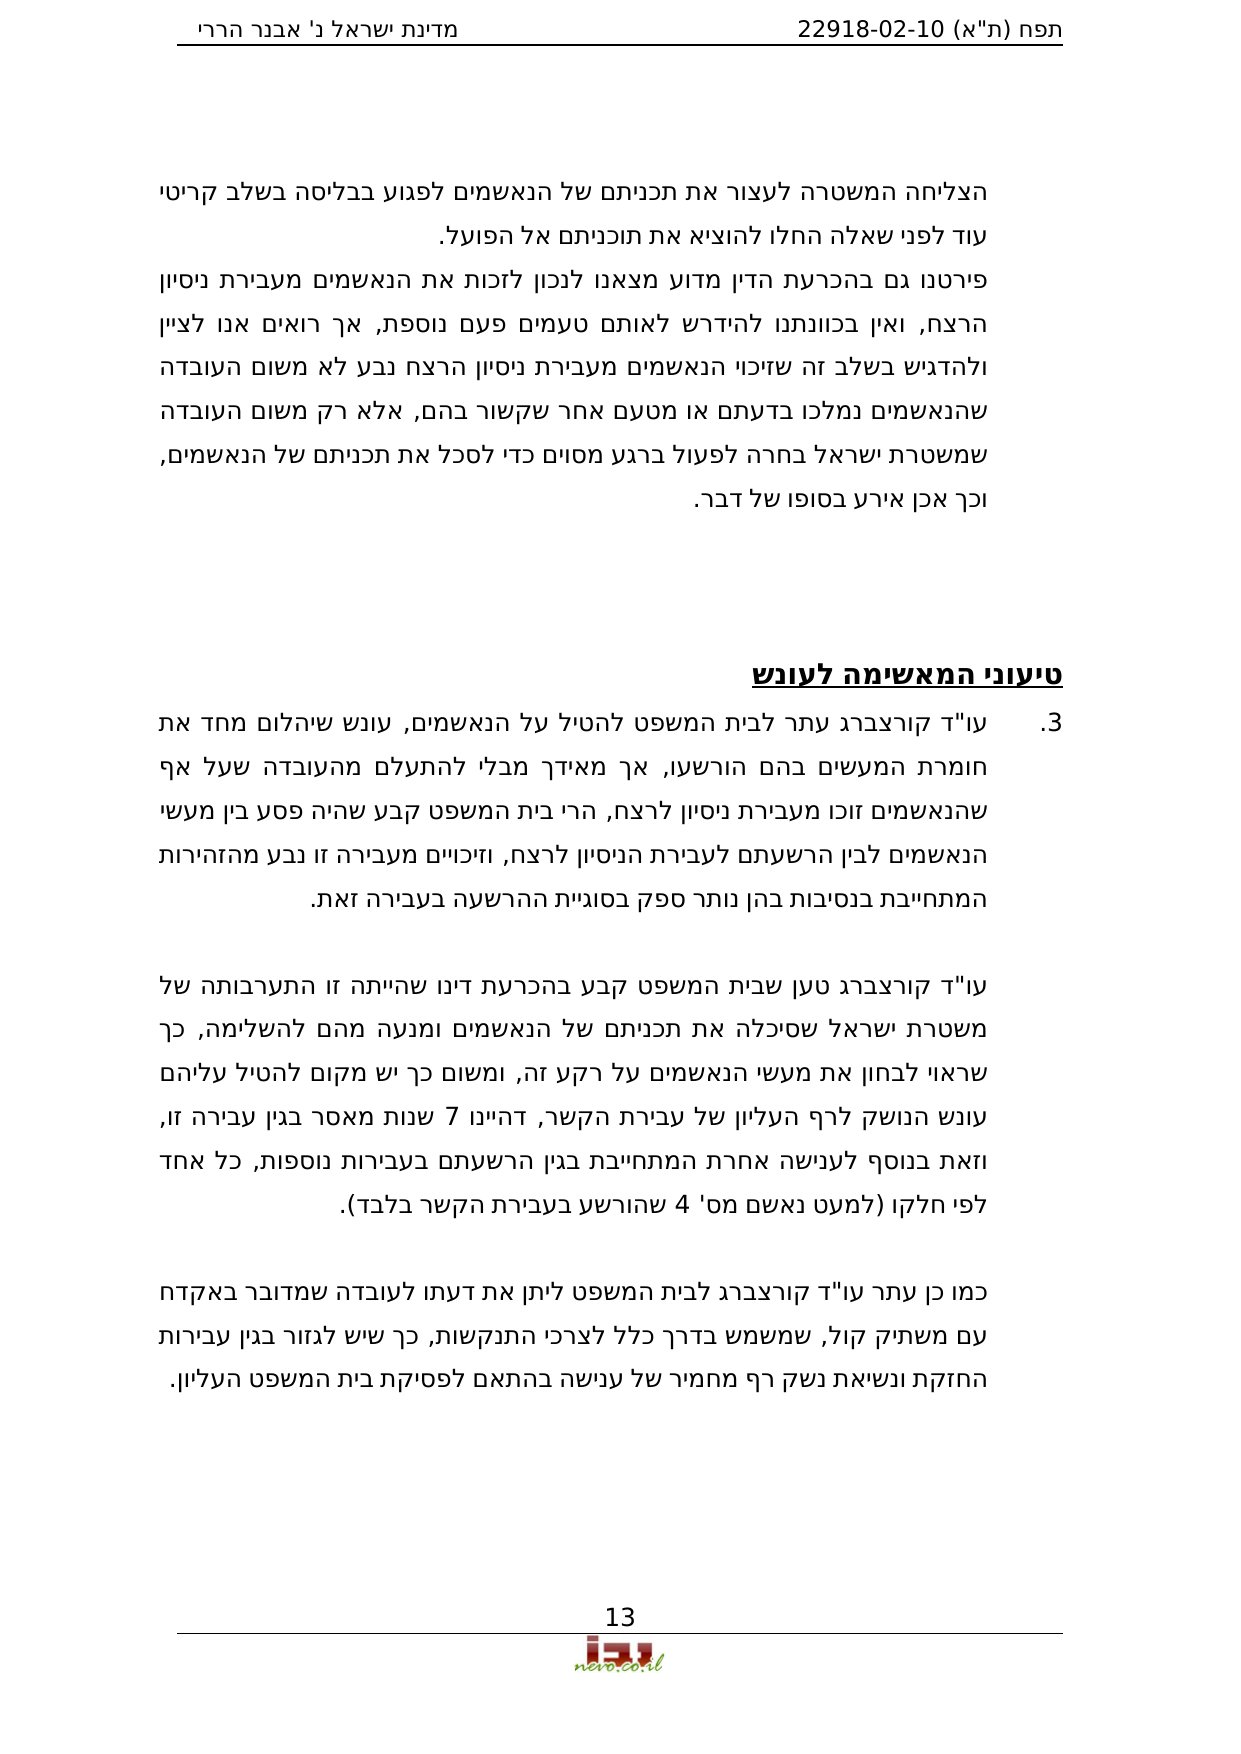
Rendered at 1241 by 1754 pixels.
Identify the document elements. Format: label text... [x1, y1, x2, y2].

text פירטנו גם בהכרעת הדין מדוע מצאנו לנכון לזכות את הנאשמים מעבירת ניסיון הרצח, ואין בכוונתנו להידרש לאותם טעמים פעם נוספת, אך רואים אנו לציין ולהדגיש בשלב זה שזיכוי הנאשמים מעבירת ניסיון הרצח נבע לא משום העובדה שהנאשמים נמלכו בדעתם או מטעם אחר שקשור בהם, אלא רק משום העובדה שמשטרת ישראל בחרה לפעול ברגע מסוים כדי לסכל את תכניתם של הנאשמים, וכך אכן אירע בסופו של דבר. [158, 265, 988, 513]
text עו"ד קורצברג טען שבית המשפט קבע בהכרעת דינו שהייתה זו התערבותה של משטרת ישראל שסיכלה את תכניתם של הנאשמים ומנעה מהם להשלימה, כך שראוי לבחון את מעשי הנאשמים על רקע זה, ומשום כך יש מקום להטיל עליהם עונש הנושק לרף העליון של עבירת הקשר, דהיינו 7 שנות מאסר בגין עבירה זו, וזאת בנוסף לענישה אחרת המתחייבת בגין הרשעתם בעבירות נוספות, כל אחד לפי חלקו (למעט נאשם מס' 4 שהורשע בעבירת הקשר בלבד). [158, 971, 1063, 1219]
text 3. עו"ד קורצברג עתר לבית המשפט להטיל על הנאשמים, עונש שיהלום מחד את חומרת המעשים בהם הורשעו, אך מאידך מבלי להתעלם מהעובדה שעל אף שהנאשמים זוכו מעבירת ניסיון לרצח, הרי בית המשפט קבע שהיה פסע בין מעשי הנאשמים לבין הרשעתם לעבירת הניסיון לרצח, וזיכויים מעבירה זו נבע מהזהירות המתחייבת בנסיבות בהן נותר ספק בסוגיית ההרשעה בעבירה זאת. [158, 708, 1063, 913]
text טיעוני המאשימה לעונש [65, 657, 1063, 691]
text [158, 177, 988, 250]
picture [574, 1635, 666, 1673]
text כמו כן עתר עו"ד קורצברג לבית המשפט ליתן את דעתו לעובדה שמדובר באקדח עם משתיק קול, שמשמש בדרך כלל לצרכי התנקשות, כך שיש לגזור בגין עבירות החזקת ונשיאת נשק רף מחמיר של ענישה בהתאם לפסיקת בית המשפט העליון. [158, 1277, 1063, 1394]
